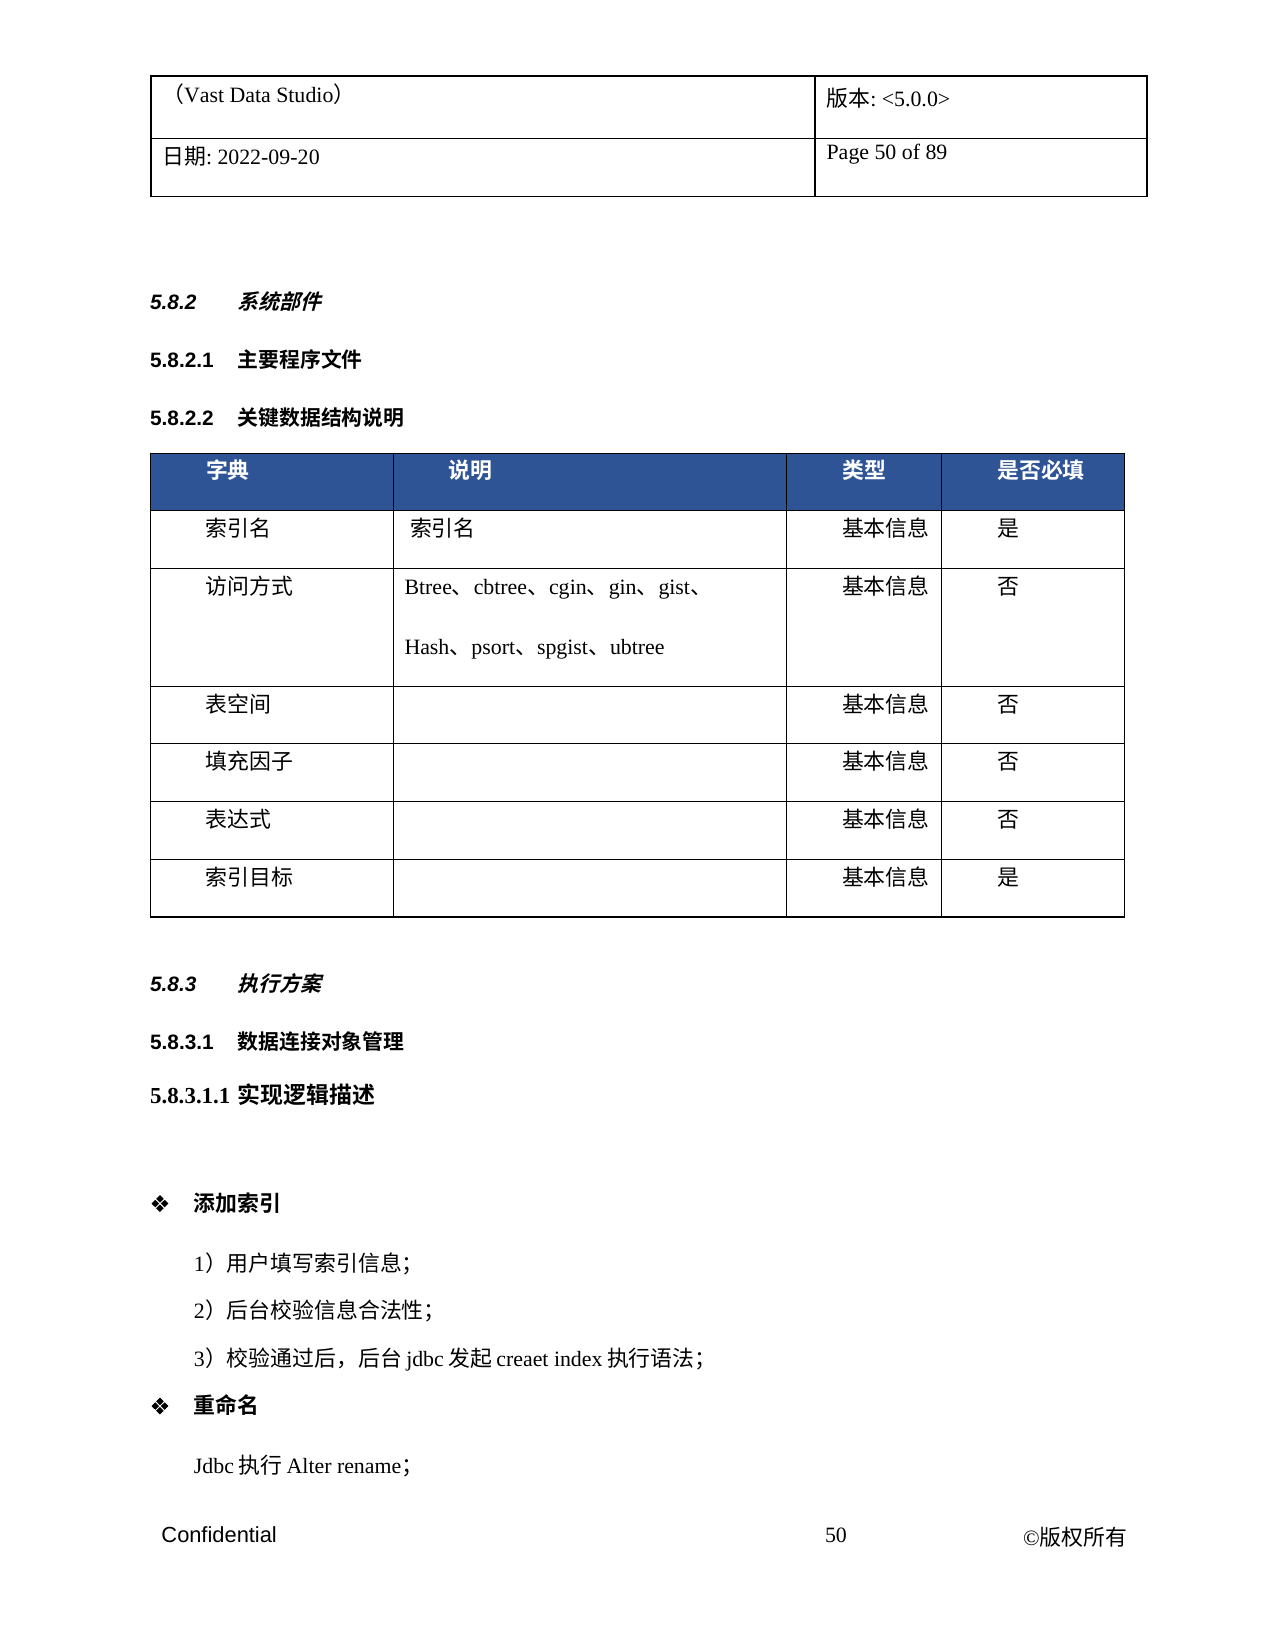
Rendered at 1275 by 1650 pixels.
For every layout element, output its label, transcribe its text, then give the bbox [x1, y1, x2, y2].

table_cell 否 [942, 744, 1124, 801]
subtitle 执行方案 [150, 968, 1125, 998]
table_cell 表空间 [151, 687, 393, 743]
table_header 是否必填 [942, 454, 1124, 510]
table_cell 索引名 [151, 511, 393, 568]
table_cell 是 [942, 511, 1124, 568]
table_cell 表达式 [151, 802, 393, 859]
table_cell 填充因子 [151, 744, 393, 801]
list 重命名 [150, 1388, 1125, 1420]
table_cell 否 [942, 687, 1124, 743]
table_cell 基本信息 [787, 744, 941, 801]
table_cell [394, 687, 786, 743]
table_cell 基本信息 [787, 687, 941, 743]
table_cell 基本信息 [787, 860, 941, 916]
text 1）用户填写索引信息； [150, 1246, 1125, 1278]
subtitle 关键数据结构说明 [150, 401, 1125, 431]
table_header 类型 [787, 454, 941, 510]
text Jdbc执行Alter rename； [150, 1448, 1125, 1480]
table_cell 基本信息 [787, 802, 941, 859]
table_cell [394, 744, 786, 801]
table_cell [394, 860, 786, 916]
text 2）后台校验信息合法性； [150, 1293, 1125, 1325]
table_cell 索引目标 [151, 860, 393, 916]
table_cell [394, 802, 786, 859]
table_cell 基本信息 [787, 569, 941, 686]
subtitle 系统部件 [150, 285, 1125, 315]
table_cell Btree、cbtree、cgin、gin、gist、 Hash、psort、spgist、ubtree [394, 569, 786, 686]
table_cell 是 [942, 860, 1124, 916]
table_header 说明 [394, 454, 786, 510]
table_cell 访问方式 [151, 569, 393, 686]
text 3）校验通过后，后台jdbc发起creaet index执行语法； [150, 1341, 1125, 1373]
table_cell 否 [942, 802, 1124, 859]
table_cell 基本信息 [787, 511, 941, 568]
table_header 字典 [151, 454, 393, 510]
table_cell 否 [942, 569, 1124, 686]
subtitle 实现逻辑描述 [150, 1077, 1125, 1110]
subtitle 主要程序文件 [150, 343, 1125, 373]
subtitle 数据连接对象管理 [150, 1026, 1125, 1056]
table_cell 索引名 [394, 511, 786, 568]
list 添加索引 [150, 1186, 1125, 1218]
